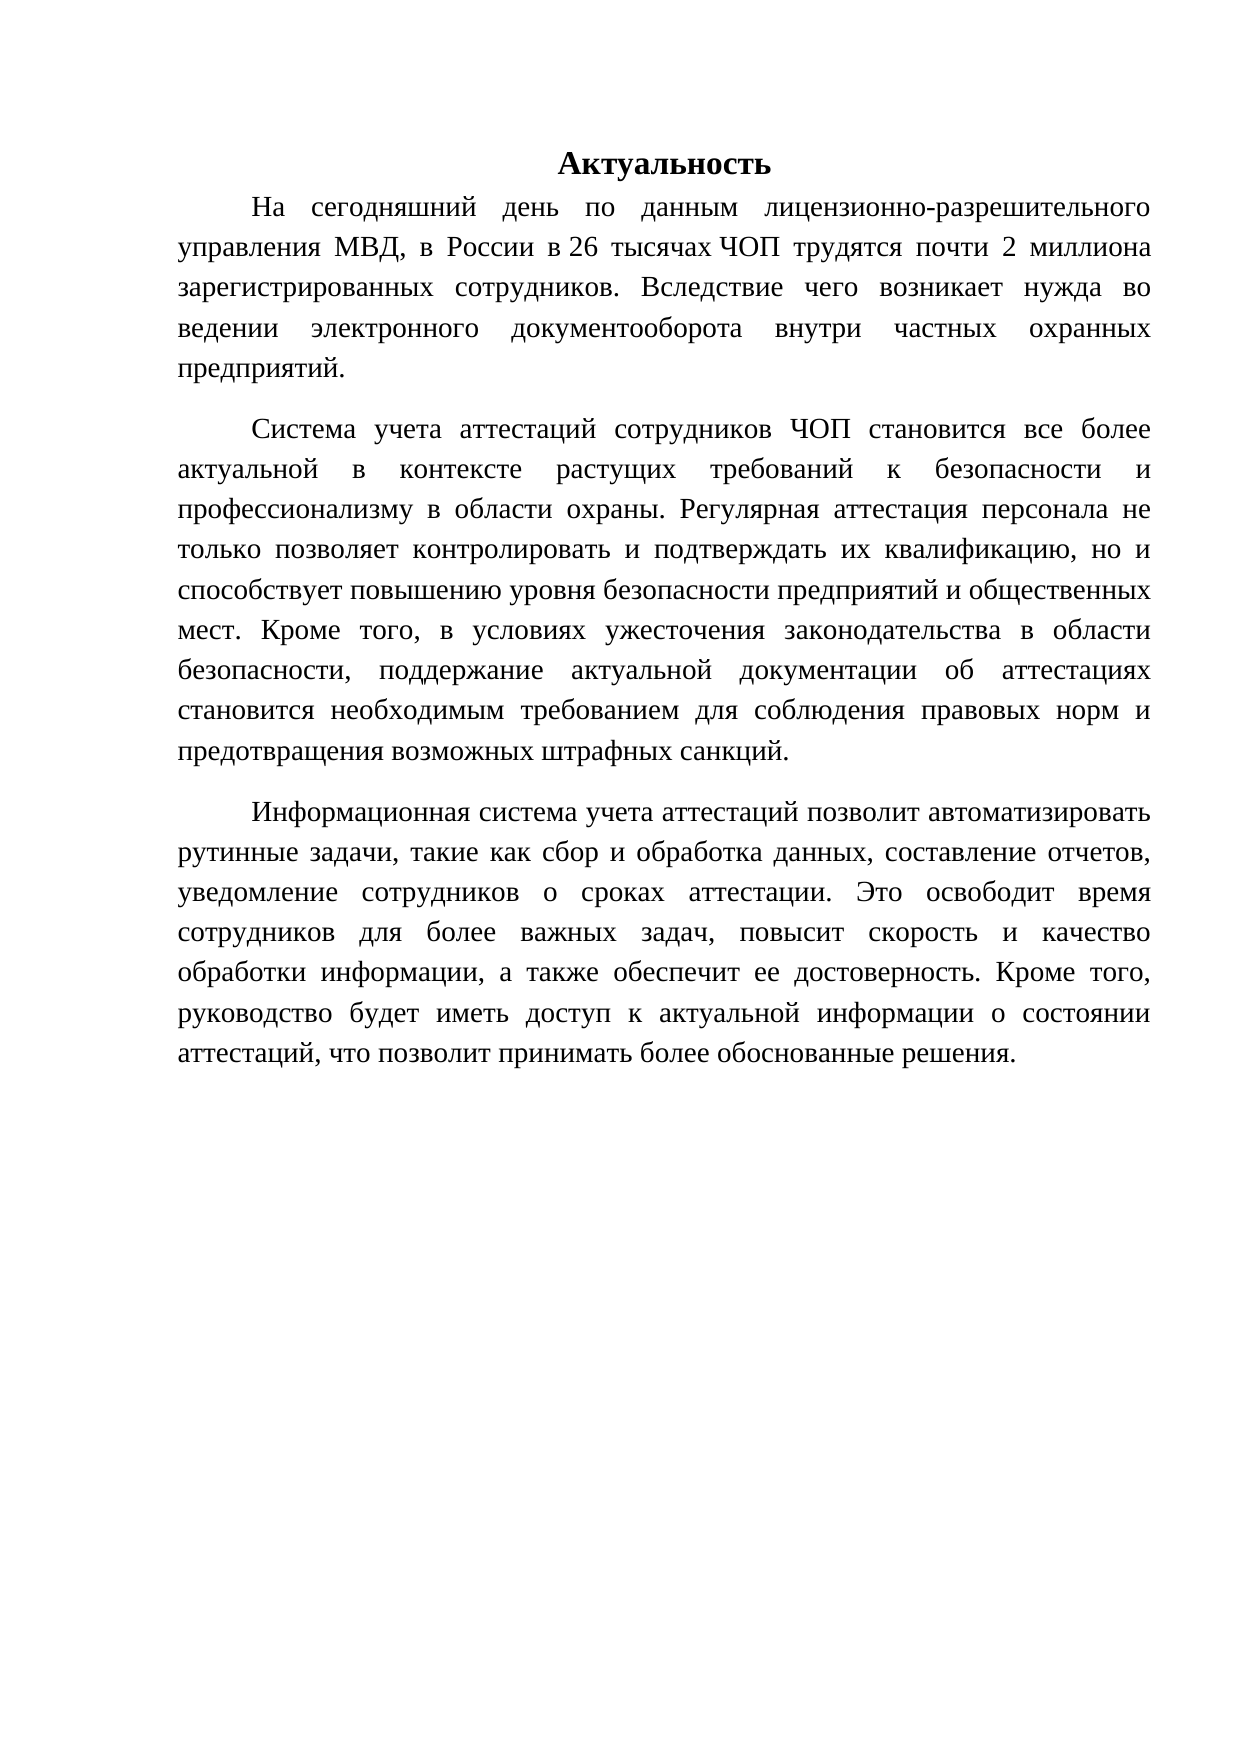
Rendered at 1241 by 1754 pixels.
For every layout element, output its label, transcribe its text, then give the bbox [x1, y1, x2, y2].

text На сегодняшний день по данным лицензионно-разрешительного управления МВД, в России в 26 тысячах ЧОП трудятся почти 2 миллиона зарегистрированных сотрудников. Вследствие чего возникает нужда во ведении электронного документооборота внутри частных охранных предприятий. [177, 189, 1152, 383]
subtitle Актуальность [177, 143, 1152, 181]
text Система учета аттестаций сотрудников ЧОП становится все более актуальной в контексте растущих требований к безопасности и профессионализму в области охраны. Регулярная аттестация персонала не только позволяет контролировать и подтверждать их квалификацию, но и способствует повышению уровня безопасности предприятий и общественных мест. Кроме того, в условиях ужесточения законодательства в области безопасности, поддержание актуальной документации об аттестациях становится необходимым требованием для соблюдения правовых норм и предотвращения возможных штрафных санкций. [177, 411, 1152, 766]
text Информационная система учета аттестаций позволит автоматизировать рутинные задачи, такие как сбор и обработка данных, составление отчетов, уведомление сотрудников о сроках аттестации. Это освободит время сотрудников для более важных задач, повысит скорость и качество обработки информации, а также обеспечит ее достоверность. Кроме того, руководство будет иметь доступ к актуальной информации о состоянии аттестаций, что позволит принимать более обоснованные решения. [177, 794, 1152, 1068]
